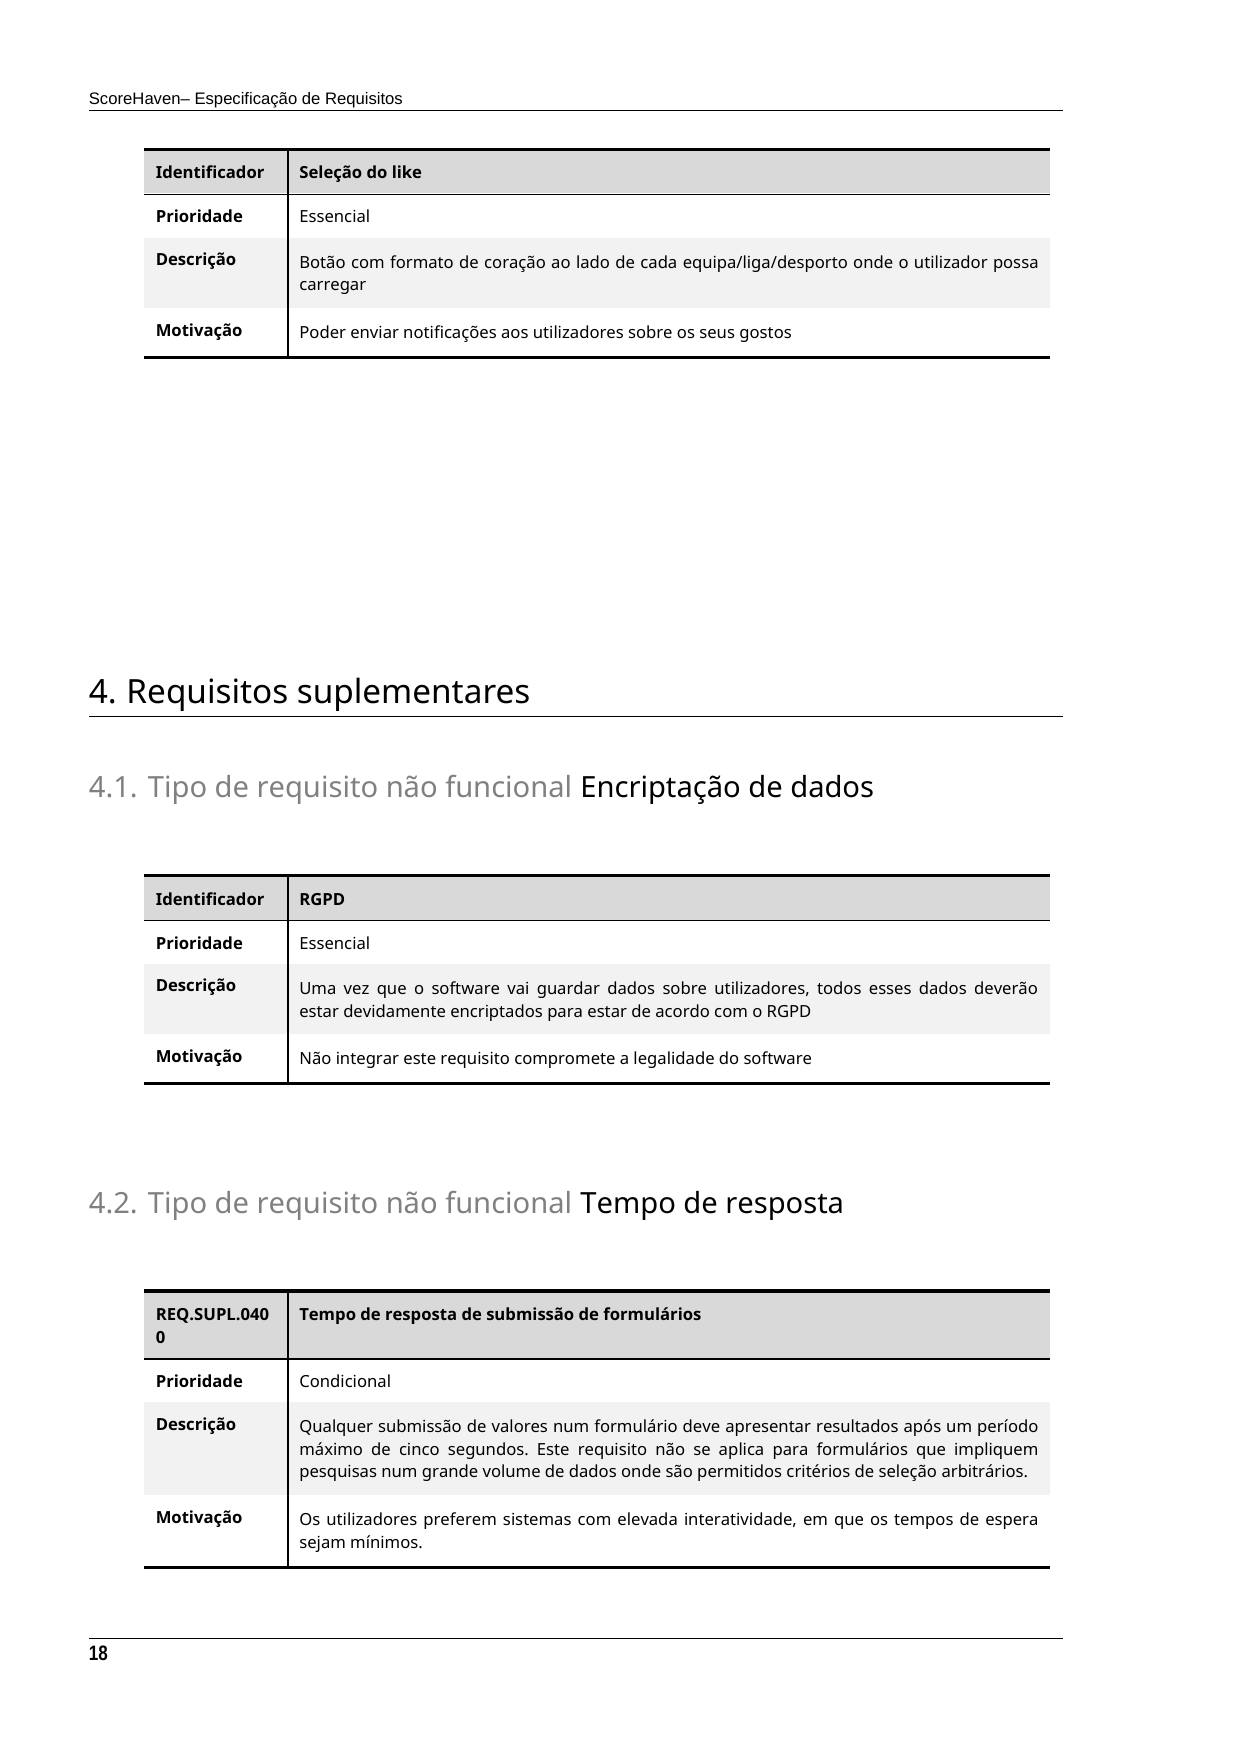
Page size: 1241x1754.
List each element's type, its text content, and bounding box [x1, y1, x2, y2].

subtitle Requisitos suplementares [89, 668, 1063, 716]
table_cell Essencial [289, 921, 1050, 964]
subtitle Tipo de requisito não funcional Tempo de resposta [89, 1182, 1063, 1222]
table_cell Não integrar este requisito compromete a legalidade do software [289, 1035, 1050, 1082]
table_header Identificador [144, 151, 287, 193]
table_cell Motivação [144, 1035, 287, 1082]
table_cell Essencial [289, 195, 1050, 238]
table_cell Prioridade [144, 1360, 287, 1402]
table_header RGPD [289, 877, 1050, 920]
table_cell Descrição [144, 1402, 287, 1495]
table_header Seleção do like [289, 151, 1050, 193]
table_cell Descrição [144, 238, 287, 308]
table_cell Uma vez que o software vai guardar dados sobre utilizadores, todos esses dados deverão estar devidamente encriptados para estar de acordo com o RGPD [289, 964, 1050, 1034]
table_cell Condicional [289, 1360, 1050, 1402]
table_cell Prioridade [144, 921, 287, 964]
table_header Identificador [144, 877, 287, 920]
table_header REQ.SUPL.0400 [144, 1293, 287, 1358]
table_cell Qualquer submissão de valores num formulário deve apresentar resultados após um período máximo de cinco segundos. Este requisito não se aplica para formulários que impliquem pesquisas num grande volume de dados onde são permitidos critérios de seleção arbitrários. [289, 1402, 1050, 1495]
table_cell Motivação [144, 1495, 287, 1566]
subtitle Tipo de requisito não funcional Encriptação de dados [89, 767, 1063, 806]
table_cell Os utilizadores preferem sistemas com elevada interatividade, em que os tempos de espera sejam mínimos. [289, 1495, 1050, 1566]
table_cell Motivação [144, 308, 287, 356]
table_cell Botão com formato de coração ao lado de cada equipa/liga/desporto onde o utilizador possa carregar [289, 238, 1050, 308]
table_cell Prioridade [144, 195, 287, 238]
table_cell Descrição [144, 964, 287, 1034]
table_cell Poder enviar notificações aos utilizadores sobre os seus gostos [289, 308, 1050, 356]
table_header Tempo de resposta de submissão de formulários [289, 1293, 1050, 1358]
